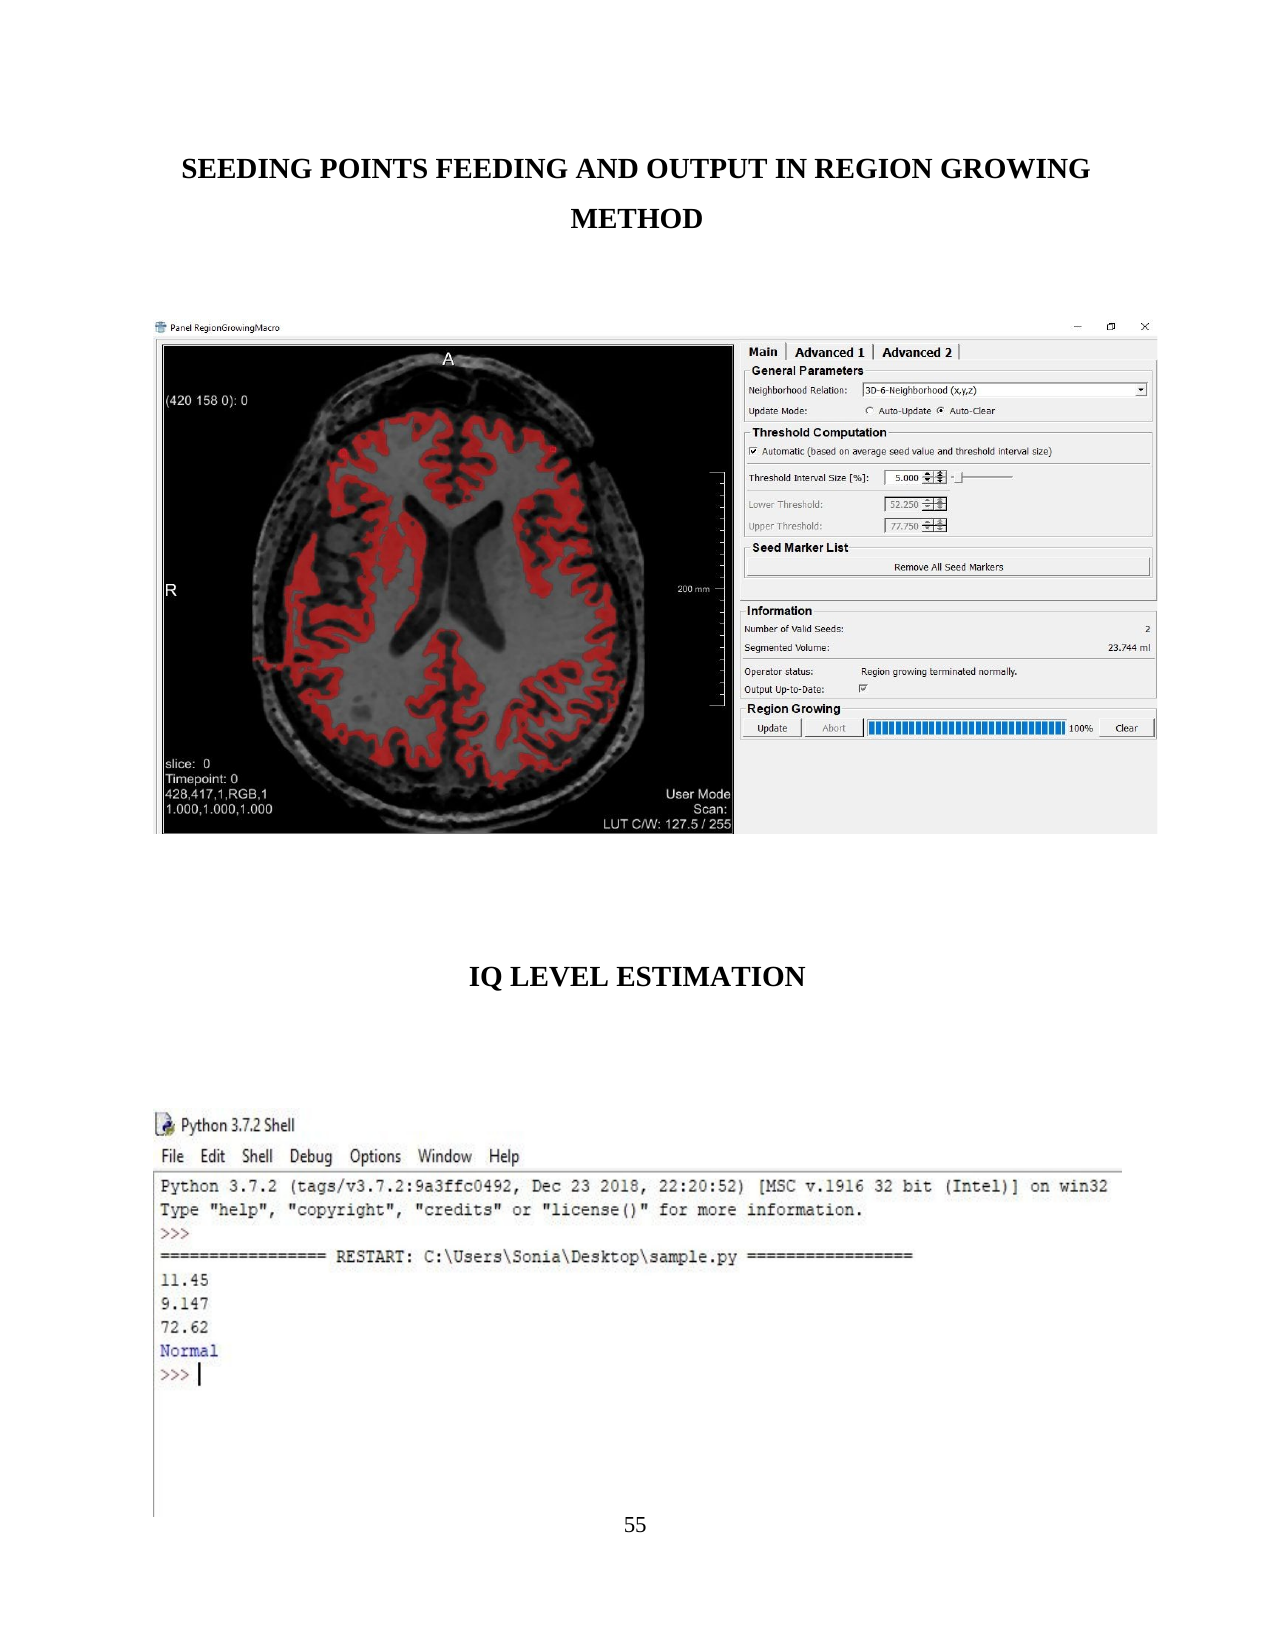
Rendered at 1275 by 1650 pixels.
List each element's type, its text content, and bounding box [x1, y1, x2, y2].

picture [153, 319, 1158, 834]
picture [153, 1108, 1122, 1517]
text SEEDING POINTS FEEDING AND OUTPUT IN REGION GROWING METHOD [181, 151, 1121, 235]
text IQ LEVEL ESTIMATION [469, 959, 1214, 993]
